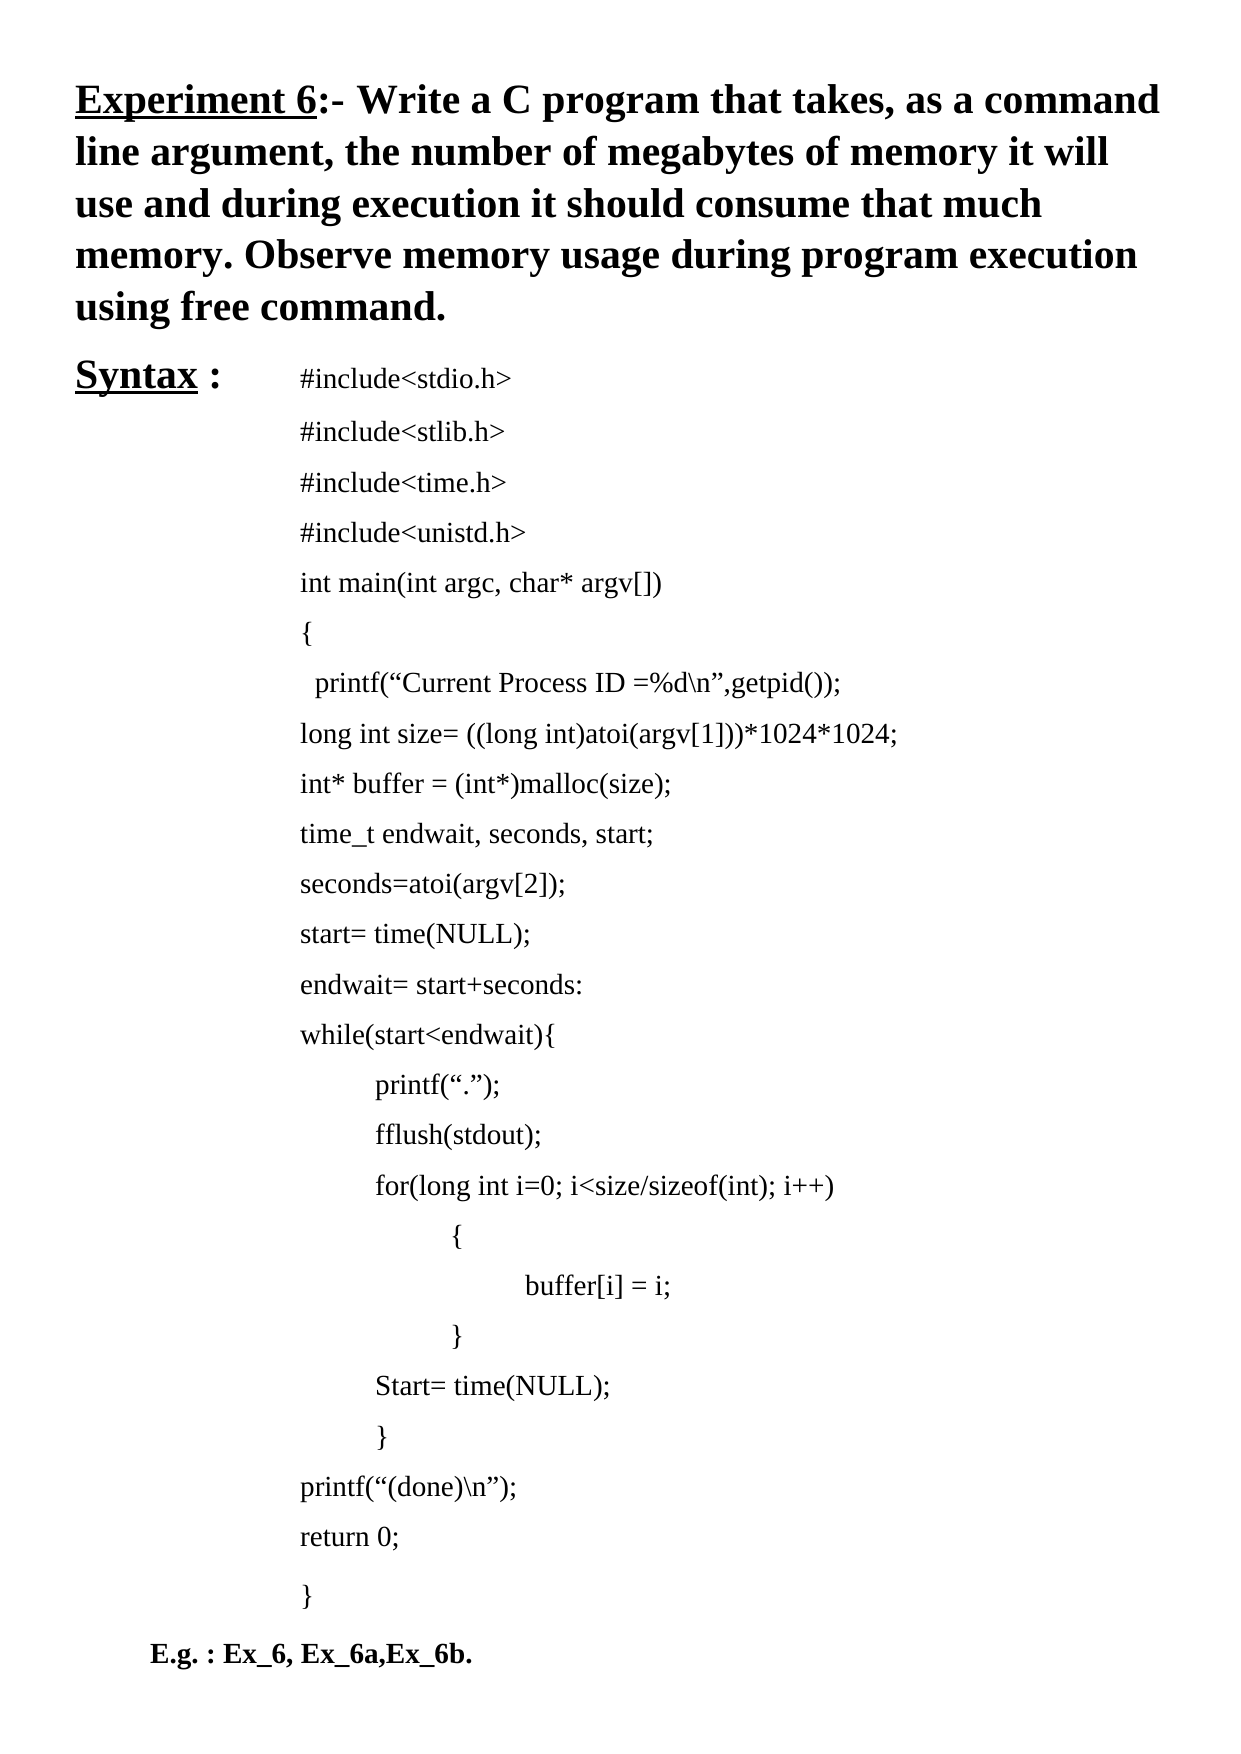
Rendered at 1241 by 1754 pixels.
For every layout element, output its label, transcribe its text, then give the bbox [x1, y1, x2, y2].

text } [75, 1318, 1165, 1352]
text printf(“(done)\n”); [75, 1469, 1165, 1502]
text { [75, 615, 1165, 649]
text Start= time(NULL); [75, 1368, 1165, 1402]
text return 0; [75, 1519, 1165, 1553]
text for(long int i=0; i<size/sizeof(int); i++) [75, 1168, 1165, 1201]
text } [75, 1419, 1165, 1452]
text int main(int argc, char* argv[]) [75, 565, 1165, 599]
text long int size= ((long int)atoi(argv[1]))*1024*1024; [75, 716, 1165, 749]
text #include<stlib.h> [75, 414, 1165, 448]
text seconds=atoi(argv[2]); [75, 866, 1165, 900]
text fflush(stdout); [75, 1117, 1165, 1151]
text endwait= start+seconds: [75, 967, 1165, 1000]
text #include<unistd.h> [75, 515, 1165, 548]
text printf(“Current Process ID =%d\n”,getpid()); [75, 666, 1165, 699]
text printf(“.”); [75, 1067, 1165, 1101]
text Syntax : #include<stdio.h> [75, 350, 1165, 398]
text int* buffer = (int*)malloc(size); [75, 766, 1165, 799]
text } [75, 1578, 1165, 1611]
text E.g. : Ex_6, Ex_6a,Ex_6b. [75, 1636, 1165, 1670]
text buffer[i] = i; [450, 1268, 1165, 1302]
text Experiment 6:- Write a C program that takes, as a command line argument, the number of megabytes of memory it will use and during execution it should consume that much memory. Observe memory usage during program execution using free command. [75, 75, 1165, 329]
text time_t endwait, seconds, start; [75, 816, 1165, 850]
text { [75, 1218, 1165, 1251]
text while(start<endwait){ [75, 1017, 1165, 1051]
text #include<time.h> [75, 465, 1165, 498]
text start= time(NULL); [75, 917, 1165, 950]
